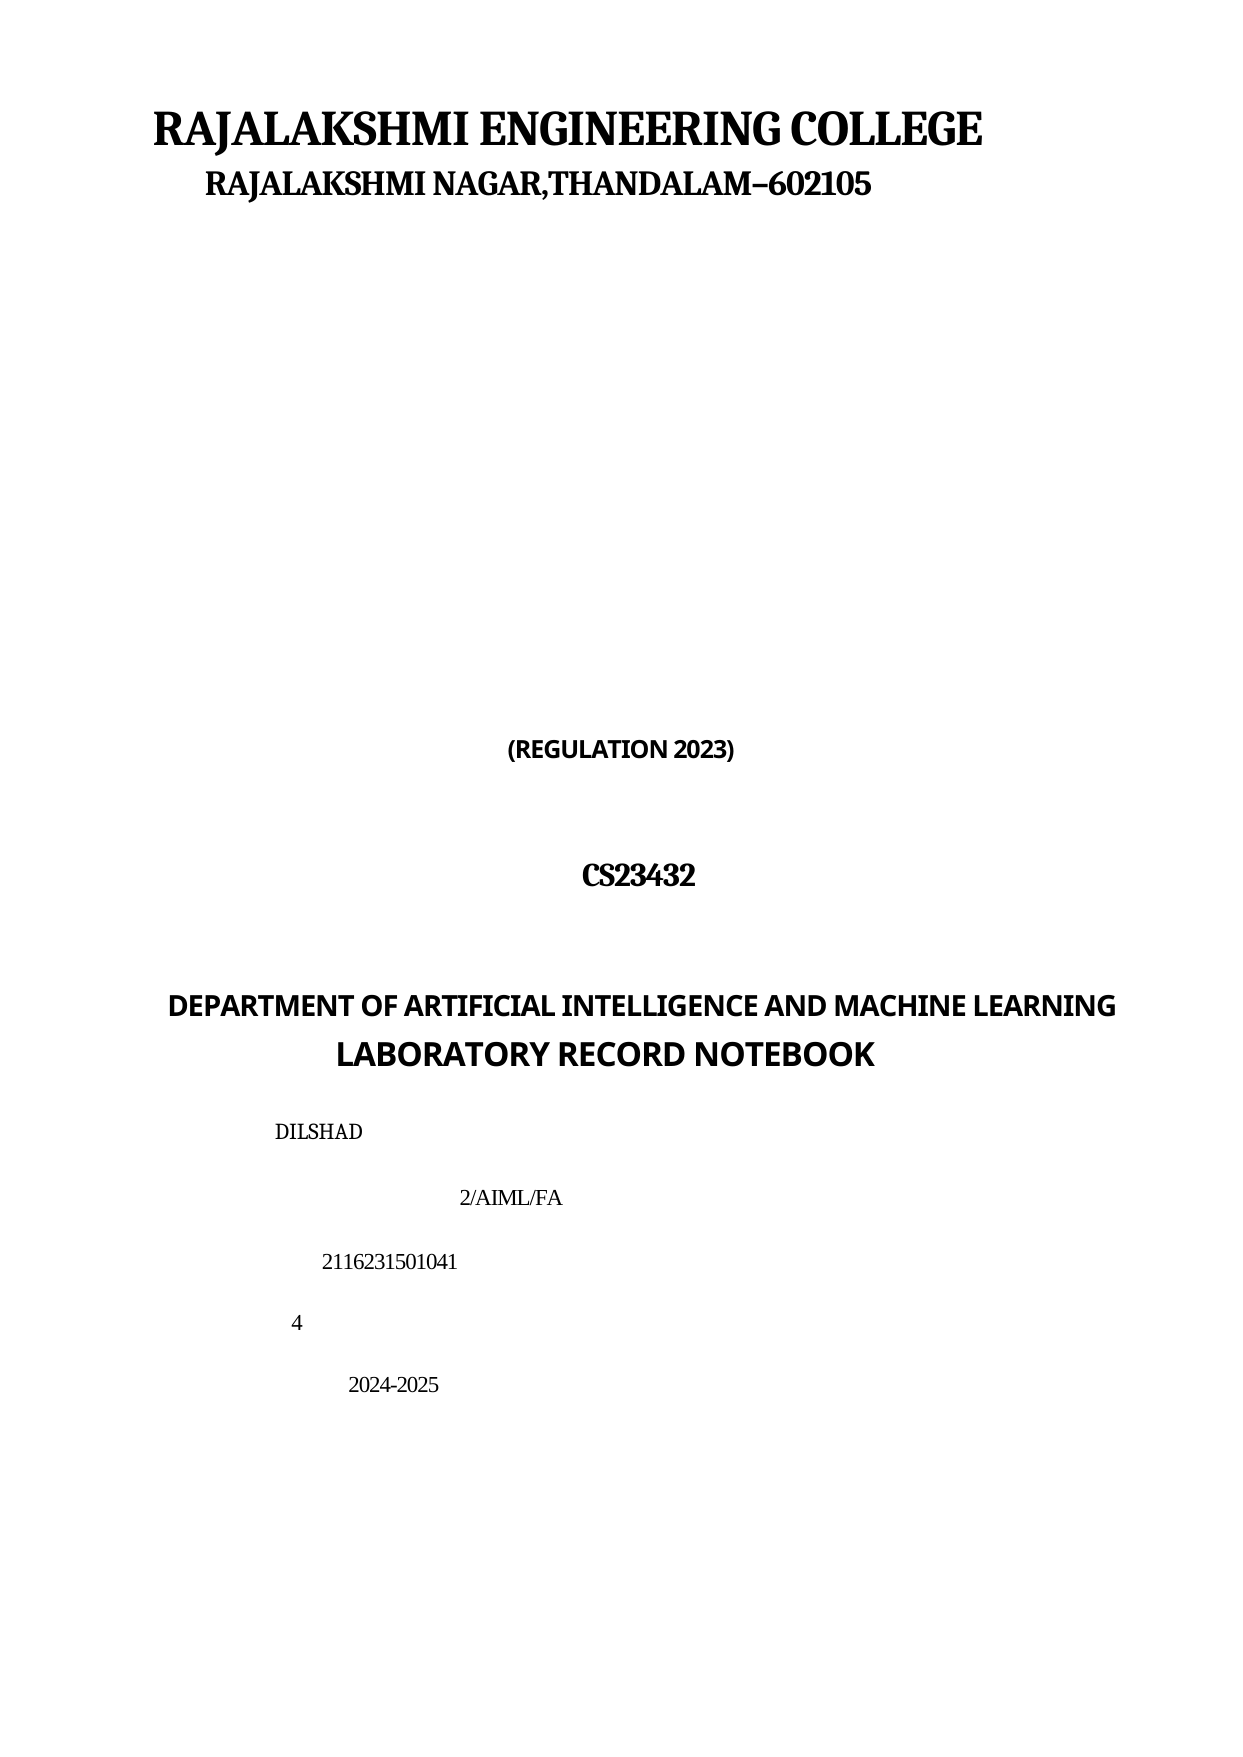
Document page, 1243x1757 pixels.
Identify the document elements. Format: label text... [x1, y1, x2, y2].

text 2/AIML/FA [150, 1181, 564, 1212]
text DEPARTMENT OF ARTIFICIAL INTELLIGENCE AND MACHINE LEARNING [167, 989, 1126, 1023]
text LABORATORY RECORD NOTEBOOK [335, 1035, 1126, 1074]
text CS23432 [150, 855, 697, 894]
text RAJALAKSHMI NAGAR,THANDALAM–602105 [204, 164, 1126, 203]
text DILSHAD [274, 1115, 1126, 1146]
text RAJALAKSHMI ENGINEERING COLLEGE [152, 102, 1126, 156]
text (REGULATION 2023) [150, 735, 735, 764]
text 4 [291, 1306, 1126, 1337]
text 2116231501041 [322, 1245, 1126, 1276]
text 2024-2025 [348, 1368, 1126, 1399]
